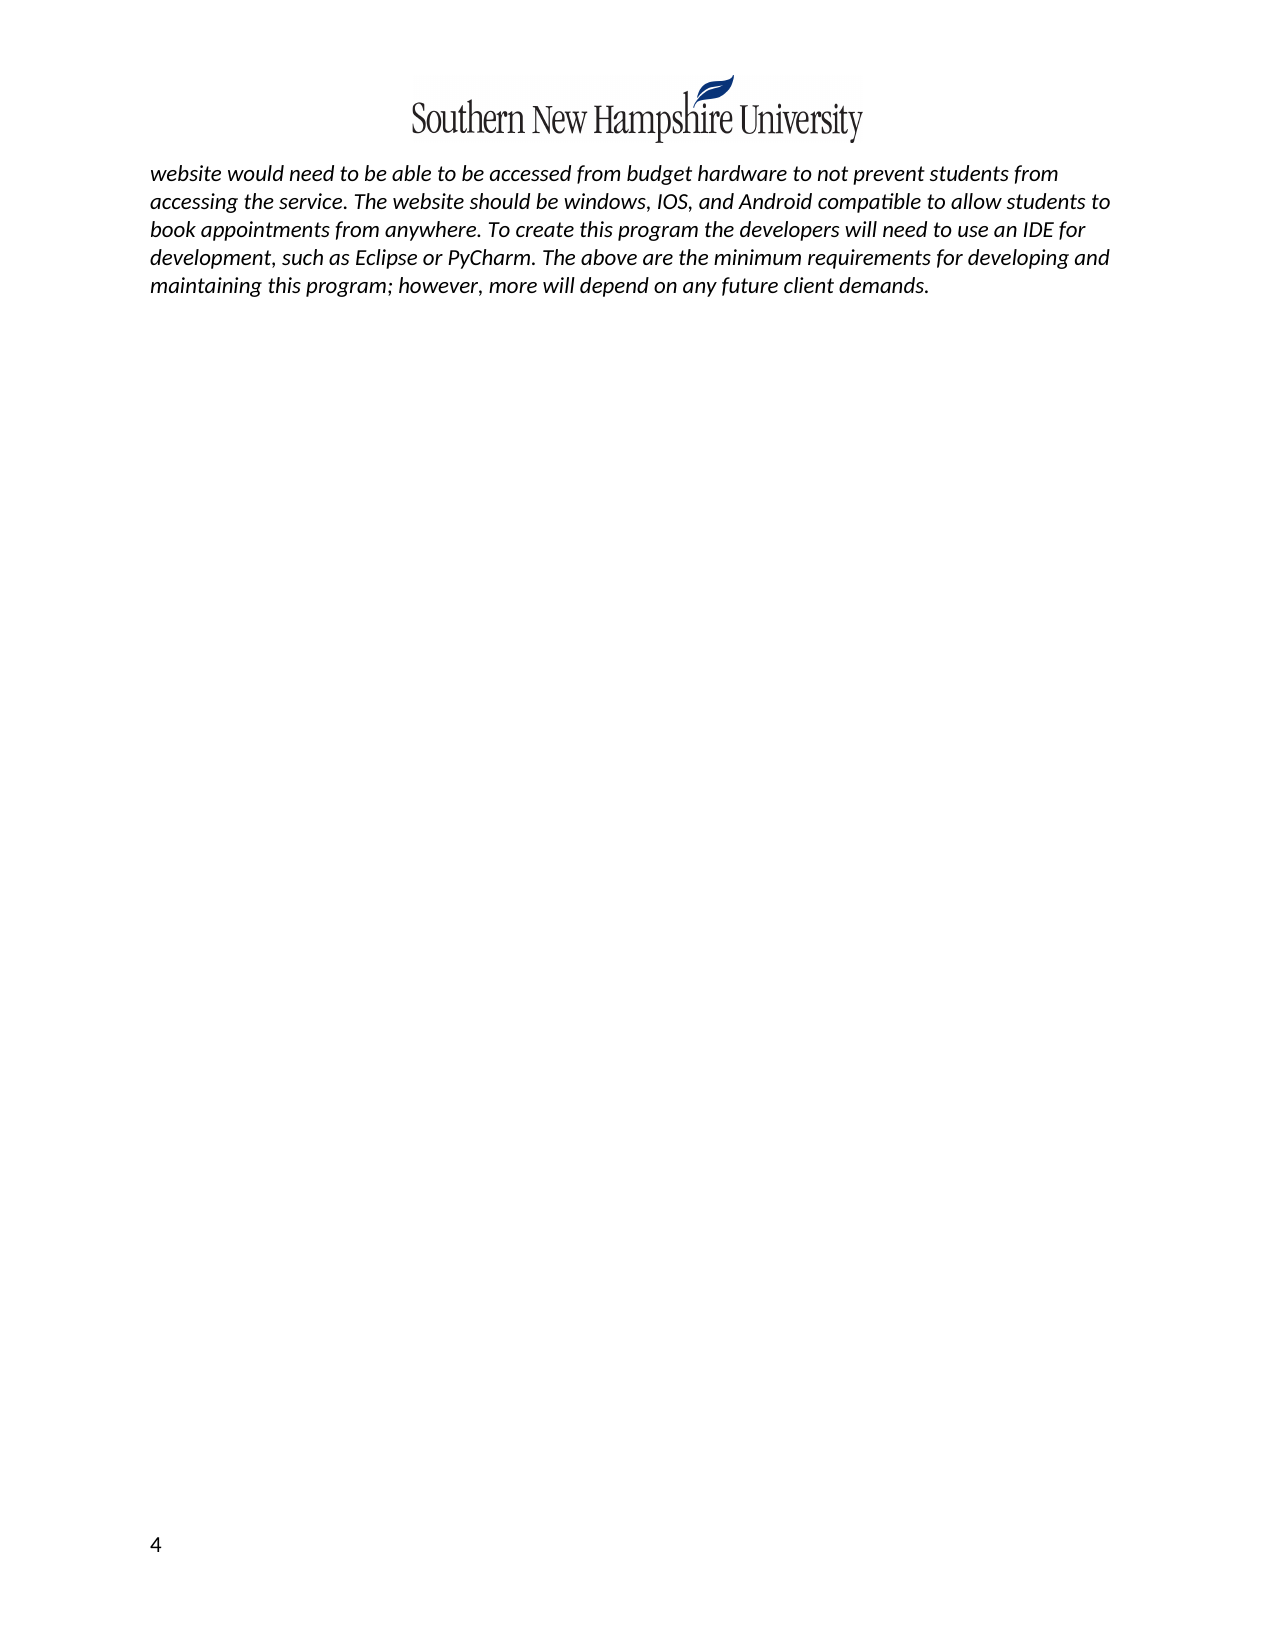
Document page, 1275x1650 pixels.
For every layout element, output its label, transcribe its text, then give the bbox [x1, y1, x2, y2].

picture [412, 75, 863, 143]
